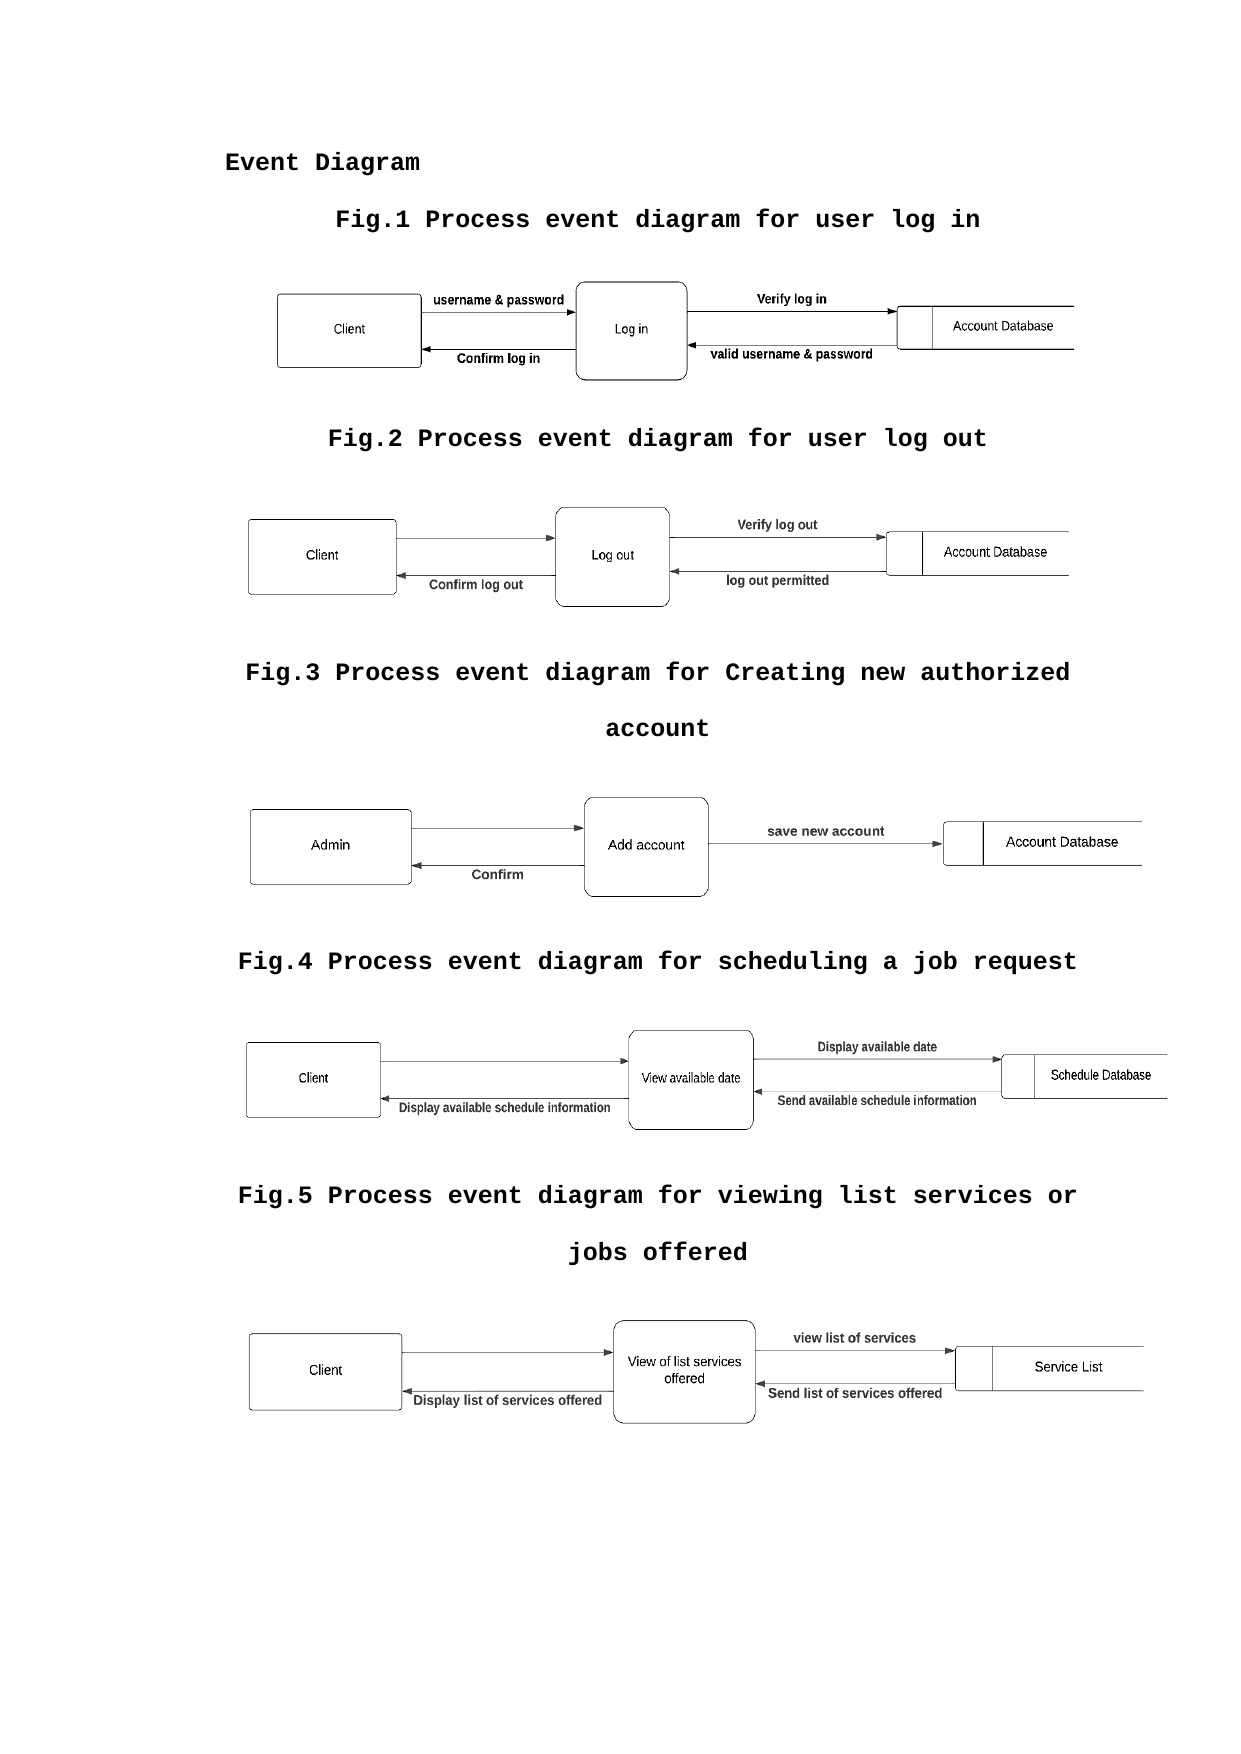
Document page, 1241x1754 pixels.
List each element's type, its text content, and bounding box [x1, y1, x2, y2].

text Fig.4 Process event diagram for scheduling a job request [225, 949, 1090, 977]
picture [225, 1295, 1167, 1448]
text Fig.3 Process event diagram for Creating new authorized account [225, 659, 1090, 744]
picture [225, 482, 1091, 631]
text Fig.1 Process event diagram for user log in [225, 207, 1090, 235]
text Fig.2 Process event diagram for user log out [225, 426, 1090, 454]
text Event Diagram [225, 150, 1090, 178]
picture [225, 1005, 1188, 1154]
picture [225, 772, 1166, 921]
picture [225, 263, 1126, 398]
text Fig.5 Process event diagram for viewing list services or jobs offered [225, 1182, 1090, 1267]
